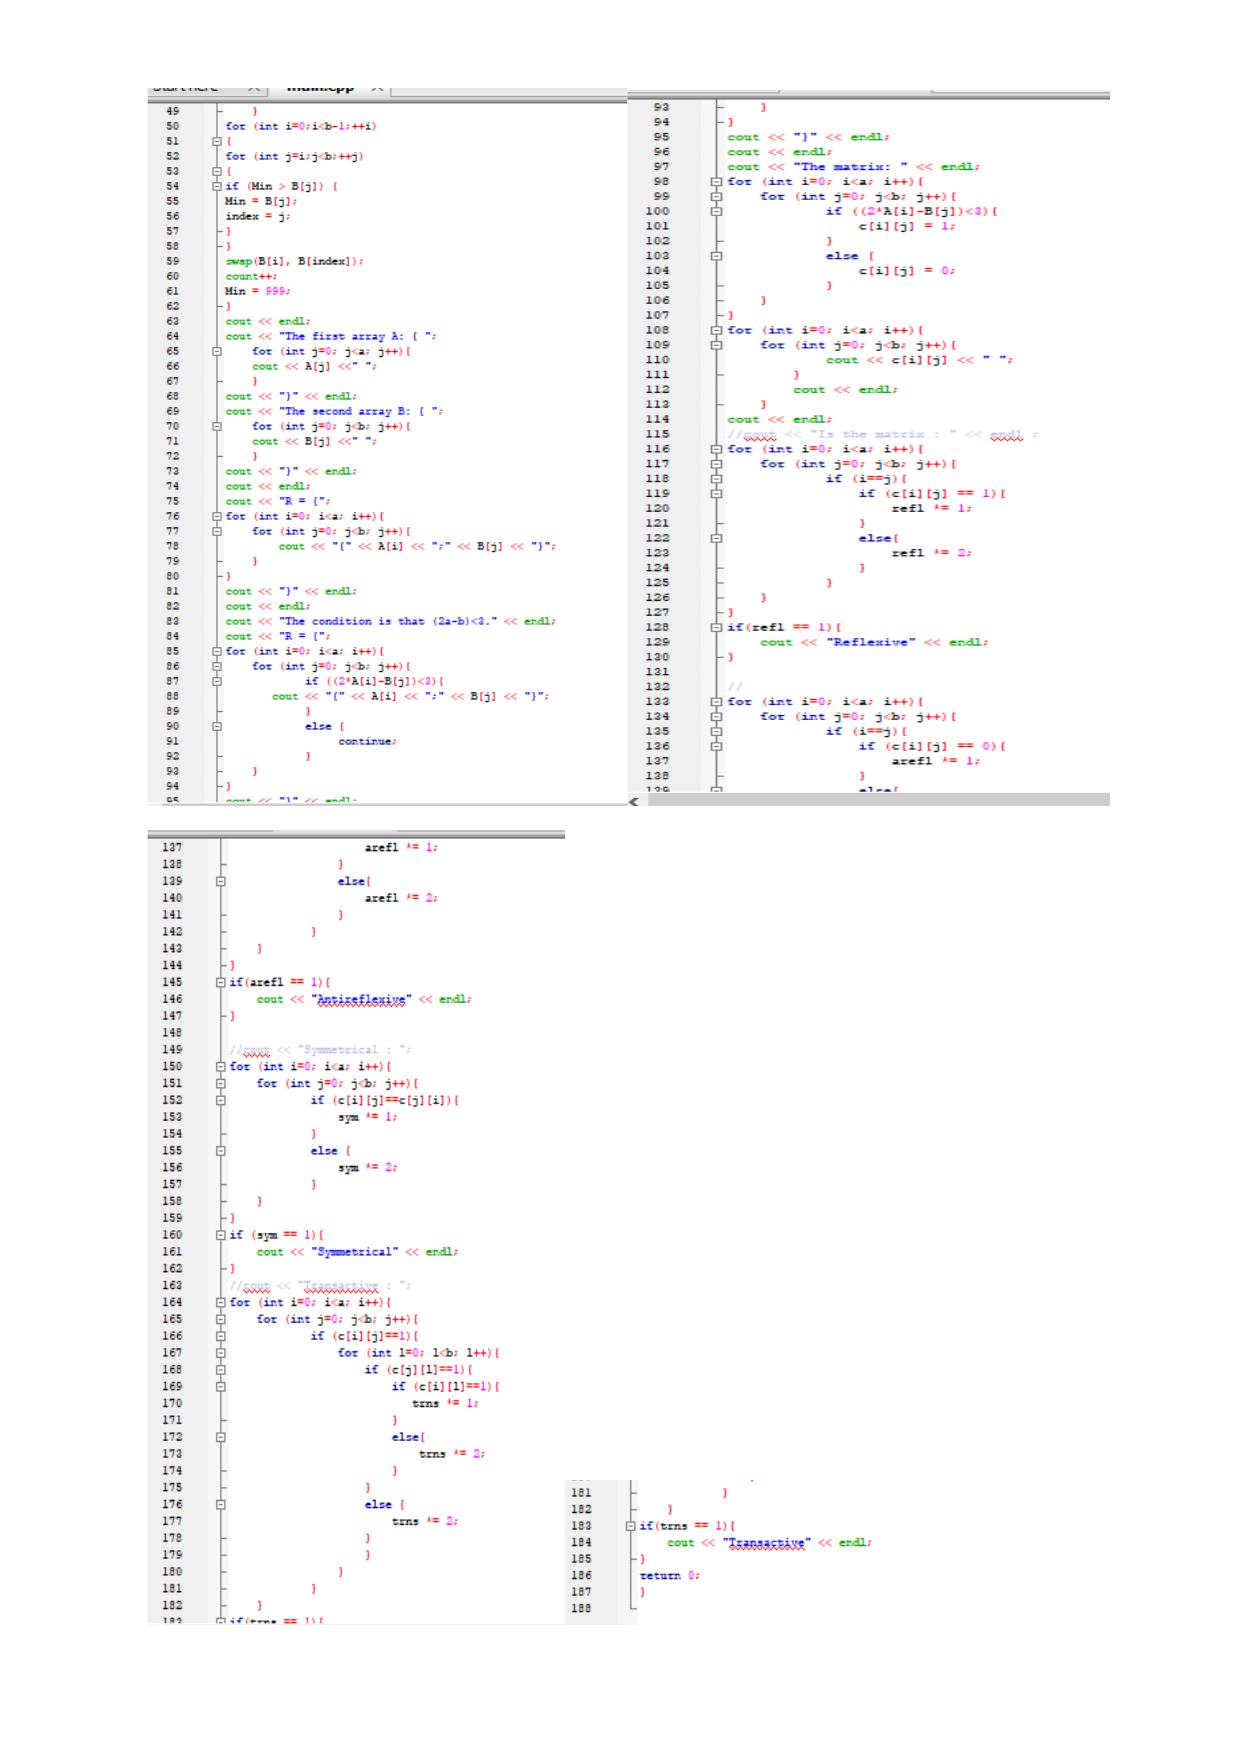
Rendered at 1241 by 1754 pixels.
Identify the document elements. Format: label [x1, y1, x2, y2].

picture [147, 88, 1110, 806]
picture [147, 830, 989, 1625]
